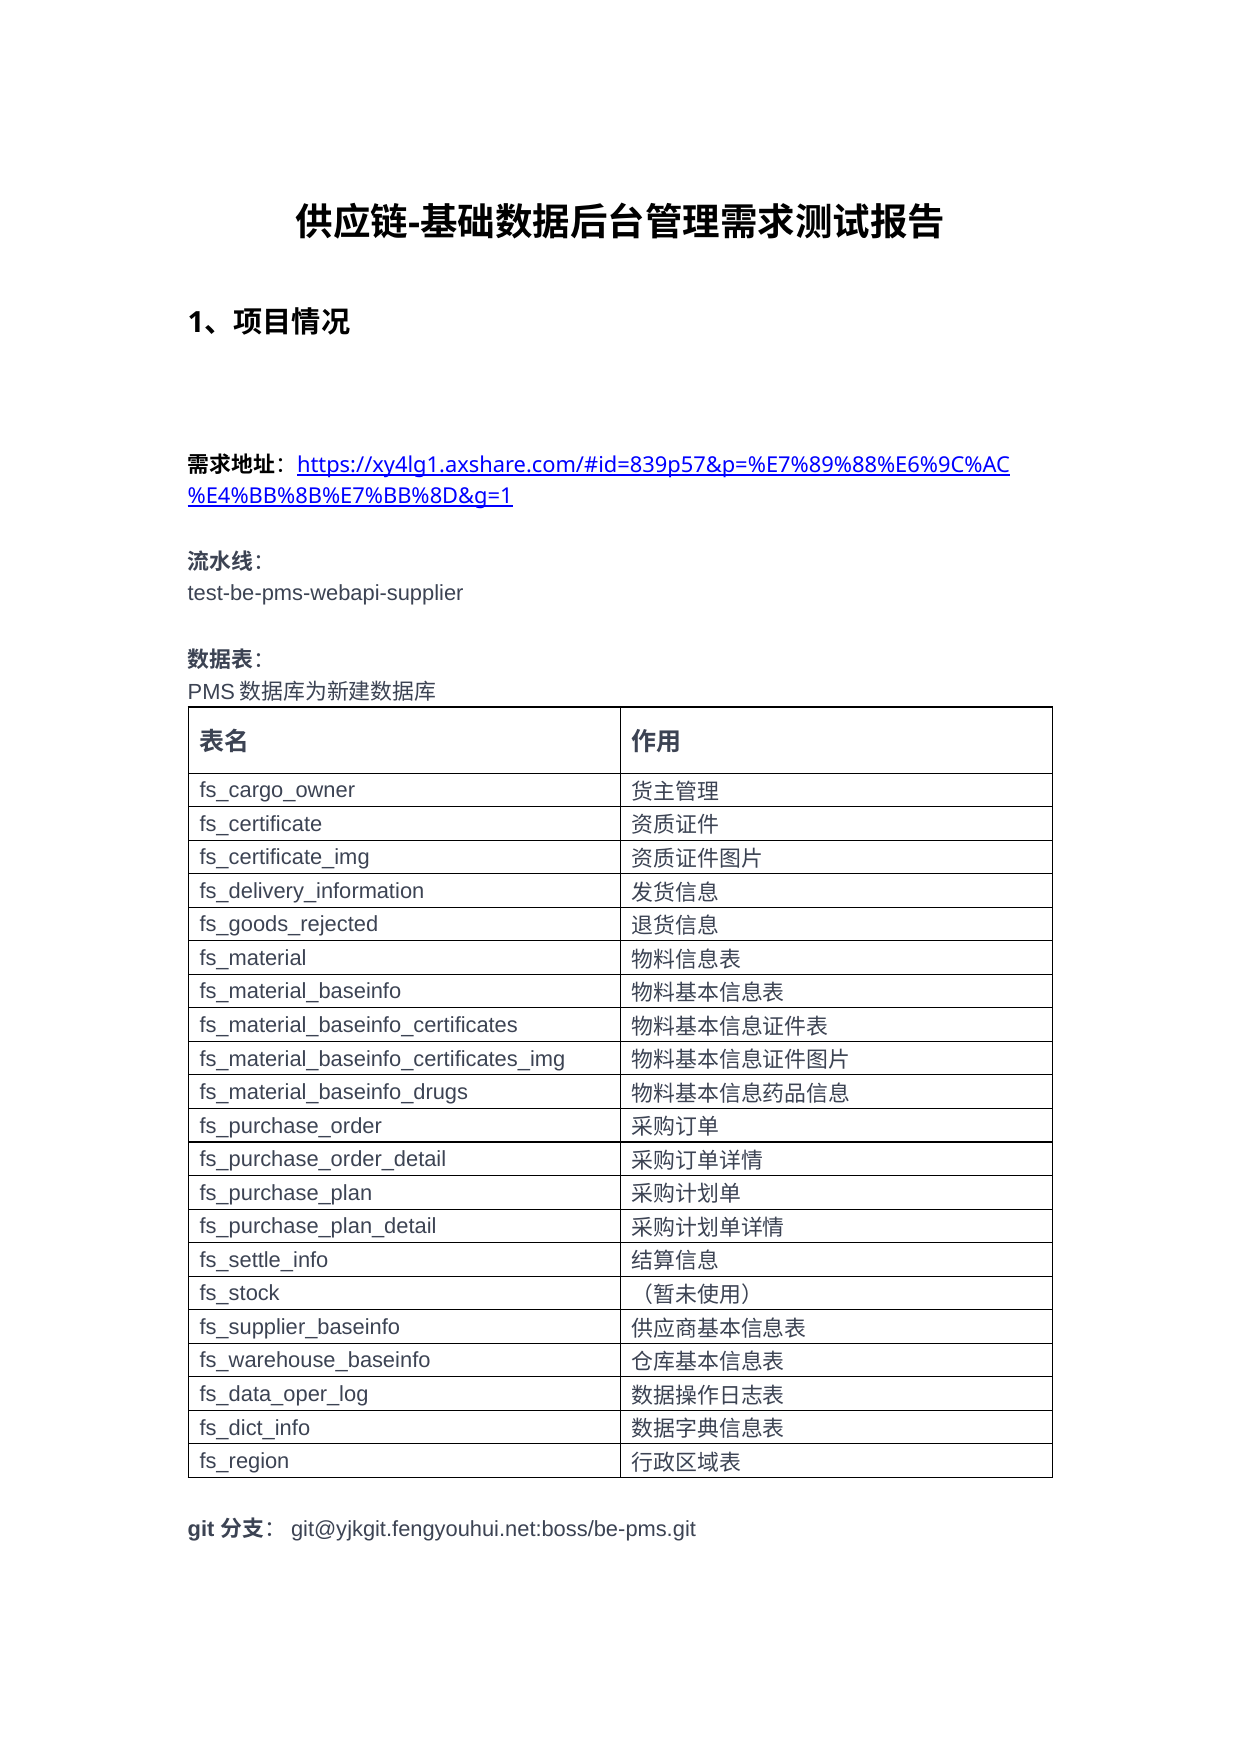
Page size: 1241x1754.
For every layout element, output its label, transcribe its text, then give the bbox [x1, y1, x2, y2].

table_cell fs_region [189, 1444, 620, 1477]
table_cell fs_warehouse_baseinfo [189, 1344, 620, 1376]
table_cell fs_certificate [189, 807, 620, 839]
table_cell fs_purchase_plan_detail [189, 1210, 620, 1242]
text PMS数据库为新建数据库 [187, 674, 1053, 706]
table_cell 采购计划单详情 [621, 1210, 1052, 1242]
table_cell 采购计划单 [621, 1176, 1052, 1208]
table_cell （暂未使用） [621, 1277, 1052, 1309]
table_cell 数据字典信息表 [621, 1411, 1052, 1443]
table_header 表名 [189, 708, 620, 772]
table_cell fs_material_baseinfo [189, 975, 620, 1007]
table_cell fs_material_baseinfo_certificates_img [189, 1042, 620, 1074]
table_cell 采购订单 [621, 1109, 1052, 1141]
table_cell 物料基本信息表 [621, 975, 1052, 1007]
table_cell fs_delivery_information [189, 874, 620, 907]
table_cell fs_purchase_plan [189, 1176, 620, 1208]
table_cell fs_cargo_owner [189, 774, 620, 806]
table_cell fs_data_oper_log [189, 1377, 620, 1410]
table_cell 数据操作日志表 [621, 1377, 1052, 1410]
text 流水线： [187, 544, 1053, 576]
title 供应链-基础数据后台管理需求测试报告 [187, 187, 1053, 252]
table_cell 物料基本信息证件表 [621, 1008, 1052, 1041]
subtitle 1、项目情况 [187, 287, 1053, 352]
table_cell 结算信息 [621, 1243, 1052, 1276]
table_cell fs_purchase_order_detail [189, 1143, 620, 1175]
table_cell 仓库基本信息表 [621, 1344, 1052, 1376]
text 需求地址：https://xy4lg1.axshare.com/#id=839p57&p=%E7%89%88%E6%9C%AC%E4%BB%8B%E7%BB%8D&g=1 [187, 446, 1053, 511]
table_cell fs_material_baseinfo_drugs [189, 1075, 620, 1108]
text git 分支： git@yjkgit.fengyouhui.net:boss/be-pms.git [187, 1510, 1053, 1543]
table_cell 物料基本信息证件图片 [621, 1042, 1052, 1074]
table_cell 发货信息 [621, 874, 1052, 907]
table_cell 资质证件图片 [621, 841, 1052, 873]
table_cell 退货信息 [621, 908, 1052, 940]
table_cell 货主管理 [621, 774, 1052, 806]
table_header 作用 [621, 708, 1052, 772]
text test-be-pms-webapi-supplier [187, 576, 1053, 609]
table_cell 物料基本信息药品信息 [621, 1075, 1052, 1108]
table_cell fs_stock [189, 1277, 620, 1309]
table_cell 供应商基本信息表 [621, 1310, 1052, 1343]
text 数据表： [187, 641, 1053, 674]
table_cell fs_certificate_img [189, 841, 620, 873]
table_cell fs_material_baseinfo_certificates [189, 1008, 620, 1041]
table_cell 物料信息表 [621, 941, 1052, 974]
table_cell fs_material [189, 941, 620, 974]
table_cell fs_dict_info [189, 1411, 620, 1443]
table_cell 资质证件 [621, 807, 1052, 839]
table_cell fs_supplier_baseinfo [189, 1310, 620, 1343]
table_cell 行政区域表 [621, 1444, 1052, 1477]
table_cell 采购订单详情 [621, 1143, 1052, 1175]
table_cell fs_purchase_order [189, 1109, 620, 1141]
table_cell fs_settle_info [189, 1243, 620, 1276]
table_cell fs_goods_rejected [189, 908, 620, 940]
